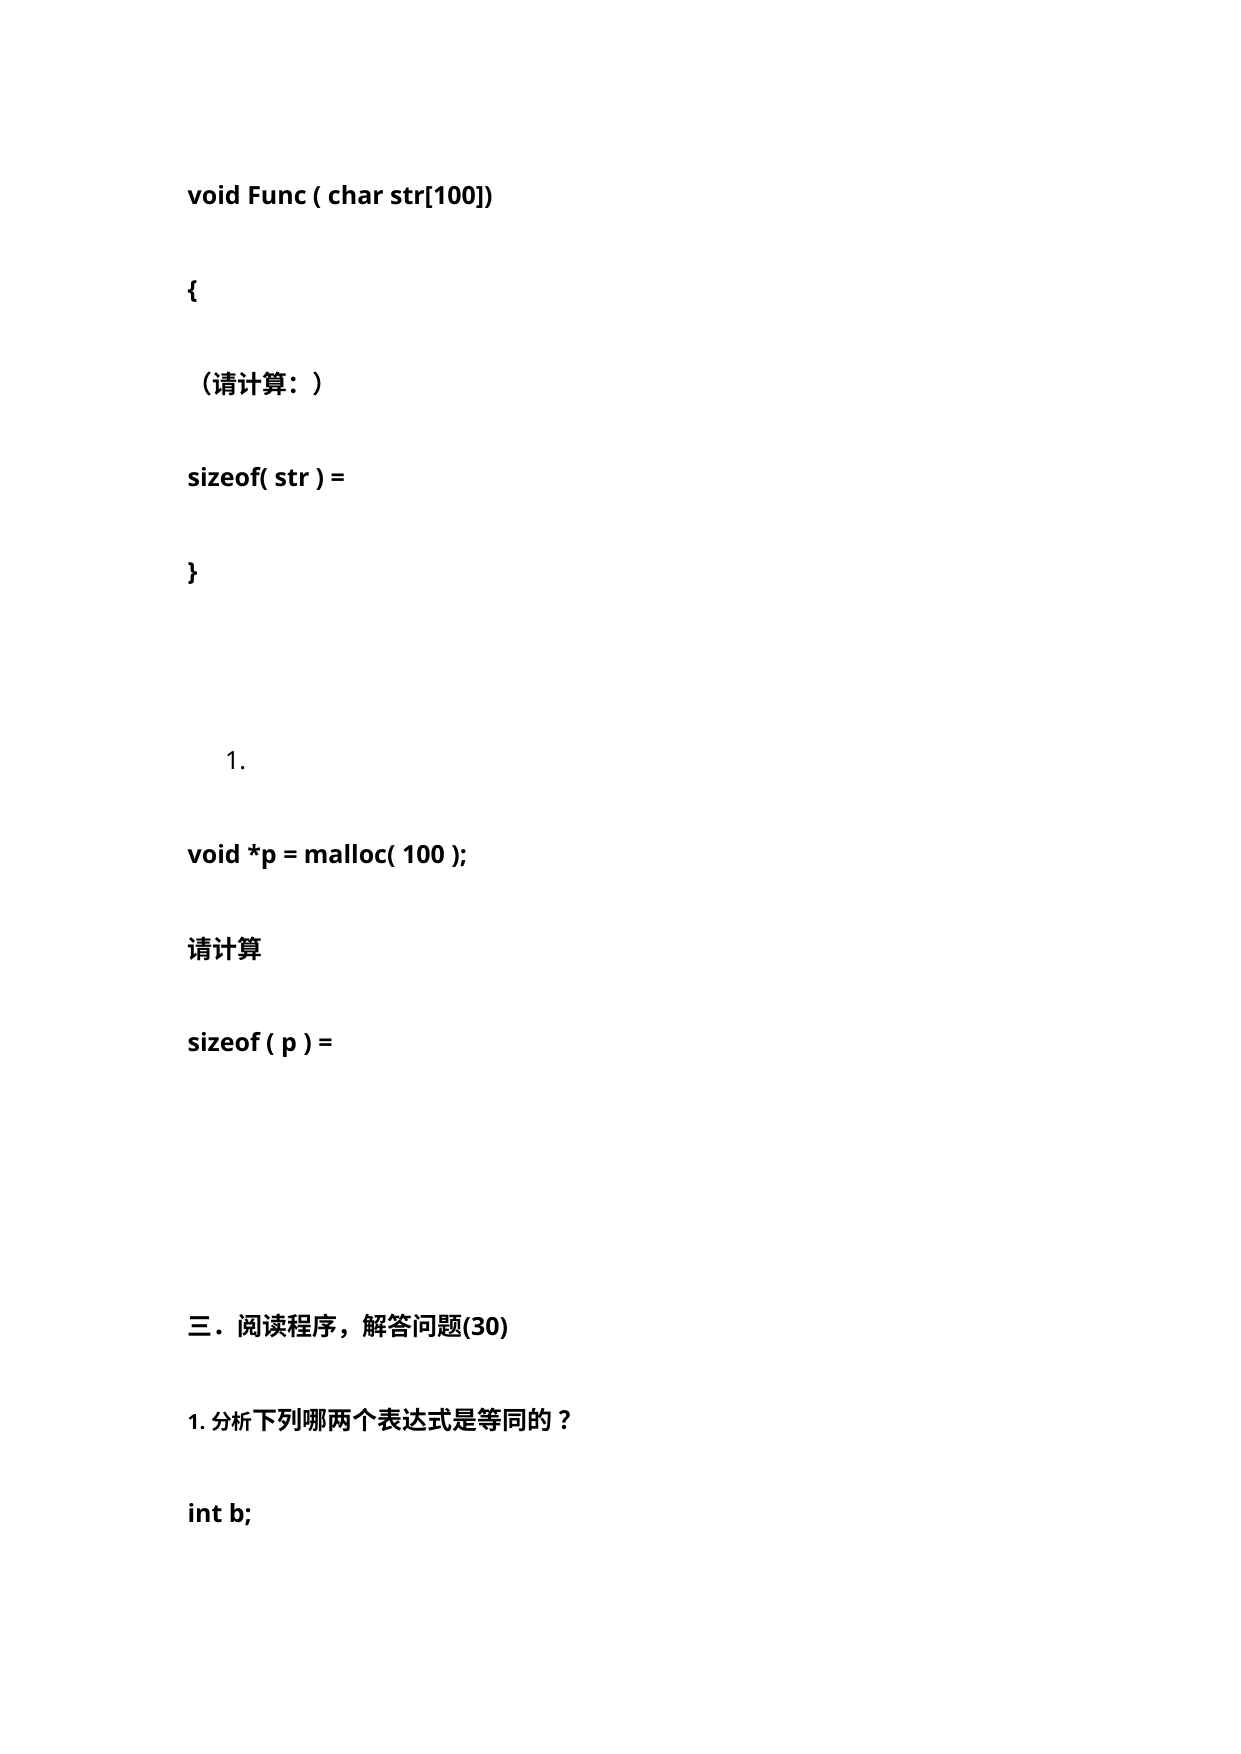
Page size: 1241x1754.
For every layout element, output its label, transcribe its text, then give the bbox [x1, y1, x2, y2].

text sizeof ( p ) = [187, 1009, 1053, 1074]
text void *p = malloc( 100 ); [187, 821, 1053, 886]
text 三．阅读程序，解答问题(30) [187, 1292, 1053, 1357]
text 1. 分析下列哪两个表达式是等同的 ？ [187, 1386, 1053, 1451]
text sizeof( str ) = [187, 444, 1053, 509]
text } [187, 539, 1053, 604]
text （请计算：） [187, 350, 1053, 415]
text 请计算 [187, 915, 1053, 980]
text void Func ( char str[100]) [187, 162, 1053, 227]
text int b; [187, 1480, 1053, 1545]
text { [187, 256, 1053, 321]
